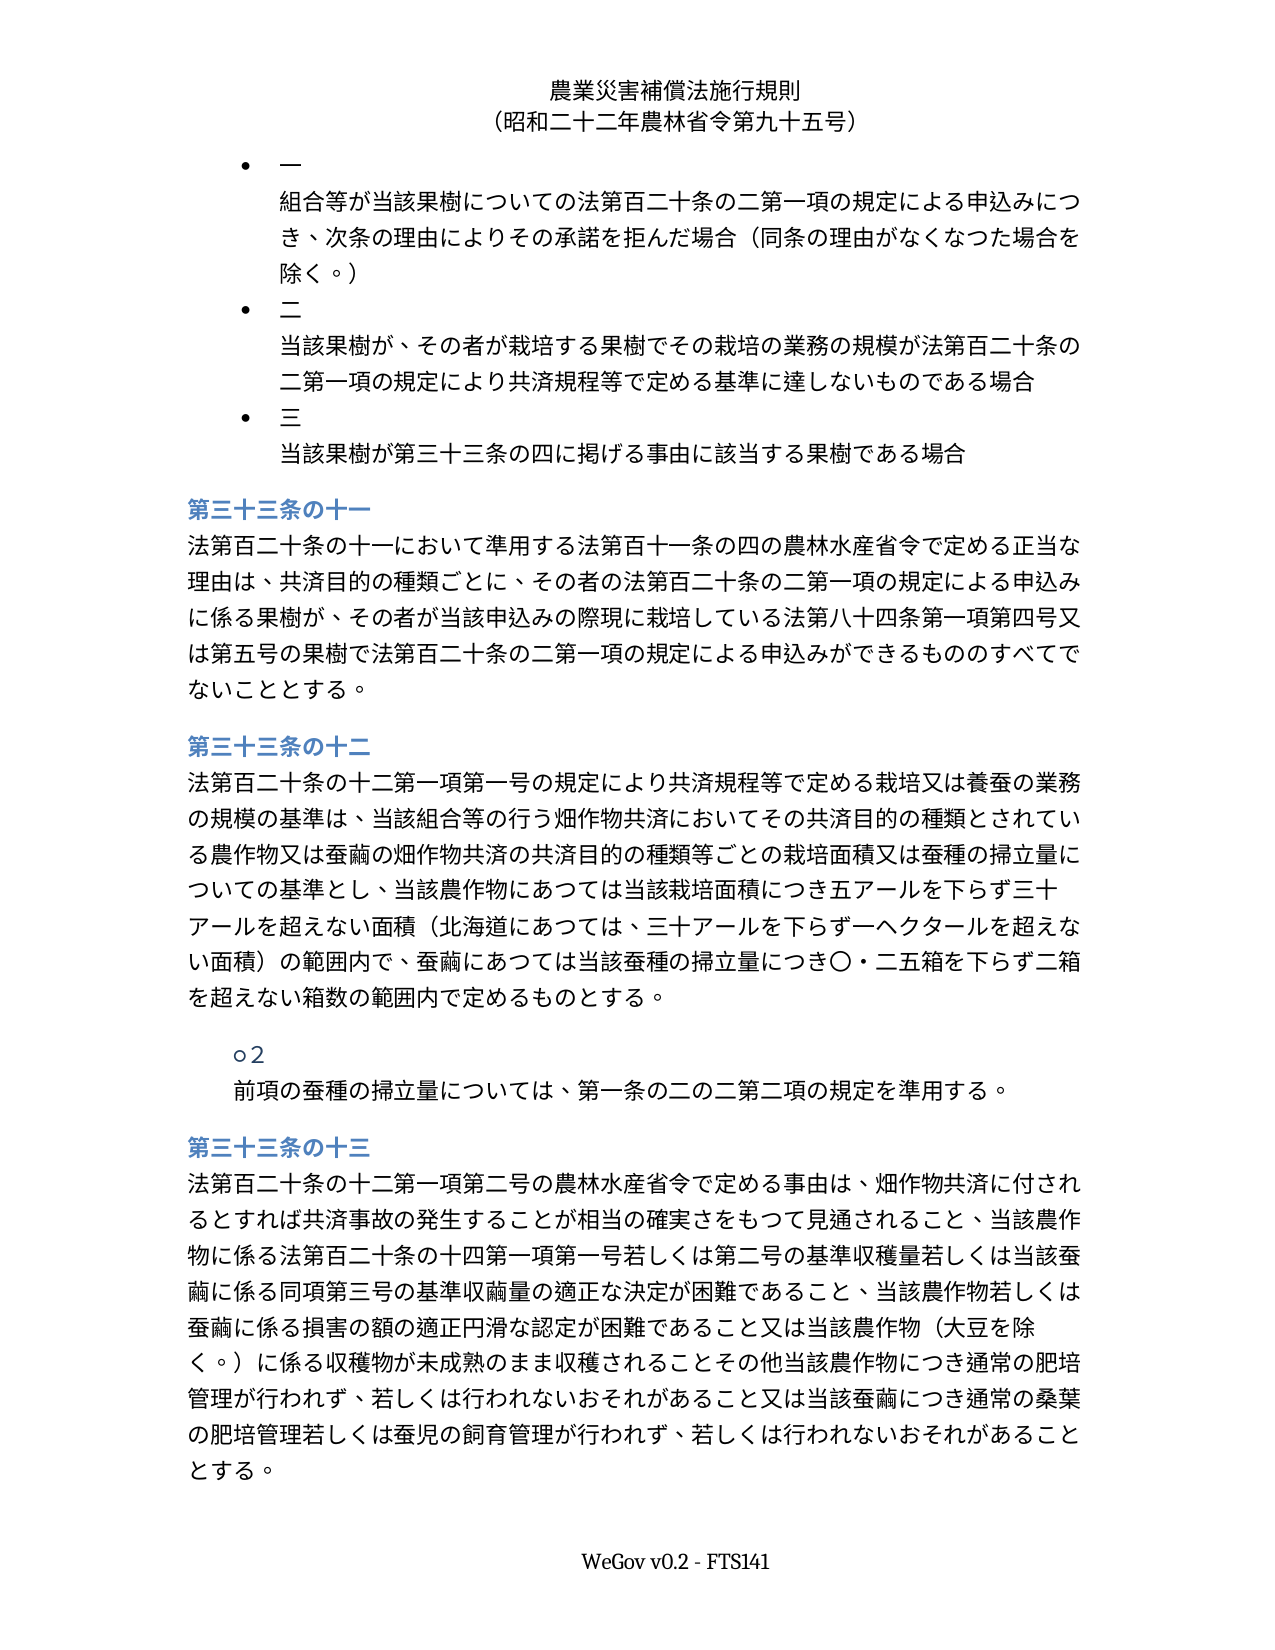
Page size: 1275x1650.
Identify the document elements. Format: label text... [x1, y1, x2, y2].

list 一 組合等が当該果樹についての法第百二十条の二第一項の規定による申込みにつき、次条の理由によりその承諾を拒んだ場合（同条の理由がなくなつた場合を除く。） [242, 150, 1087, 289]
subtitle 第三十三条の十三 [187, 1132, 1087, 1163]
text 前項の蚕種の掃立量については、第一条の二の二第二項の規定を準用する。 [233, 1075, 1087, 1106]
list 三 当該果樹が第三十三条の四に掲げる事由に該当する果樹である場合 [242, 402, 1087, 469]
subtitle ○２ [233, 1039, 1087, 1070]
subtitle 第三十三条の十二 [187, 731, 1087, 762]
subtitle 第三十三条の十一 [187, 494, 1087, 526]
text 法第百二十条の十二第一項第一号の規定により共済規程等で定める栽培又は養蚕の業務の規模の基準は、当該組合等の行う畑作物共済においてその共済目的の種類とされている農作物又は蚕繭の畑作物共済の共済目的の種類等ごとの栽培面積又は蚕種の掃立量についての基準とし、当該農作物にあつては当該栽培面積につき五アールを下らず三十アールを超えない面積（北海道にあつては、三十アールを下らず一ヘクタールを超えない面積）の範囲内で、蚕繭にあつては当該蚕種の掃立量につき〇・二五箱を下らず二箱を超えない箱数の範囲内で定めるものとする。 [187, 767, 1087, 1013]
text 法第百二十条の十一において準用する法第百十一条の四の農林水産省令で定める正当な理由は、共済目的の種類ごとに、その者の法第百二十条の二第一項の規定による申込みに係る果樹が、その者が当該申込みの際現に栽培している法第八十四条第一項第四号又は第五号の果樹で法第百二十条の二第一項の規定による申込みができるもののすべてでないこととする。 [187, 530, 1087, 705]
list 二 当該果樹が、その者が栽培する果樹でその栽培の業務の規模が法第百二十条の二第一項の規定により共済規程等で定める基準に達しないものである場合 [242, 294, 1087, 397]
text 法第百二十条の十二第一項第二号の農林水産省令で定める事由は、畑作物共済に付されるとすれば共済事故の発生することが相当の確実さをもつて見通されること、当該農作物に係る法第百二十条の十四第一項第一号若しくは第二号の基準収穫量若しくは当該蚕繭に係る同項第三号の基準収繭量の適正な決定が困難であること、当該農作物若しくは蚕繭に係る損害の額の適正円滑な認定が困難であること又は当該農作物（大豆を除く。）に係る収穫物が未成熟のまま収穫されることその他当該農作物につき通常の肥培管理が行われず、若しくは行われないおそれがあること又は当該蚕繭につき通常の桑葉の肥培管理若しくは蚕児の飼育管理が行われず、若しくは行われないおそれがあることとする。 [187, 1168, 1087, 1486]
